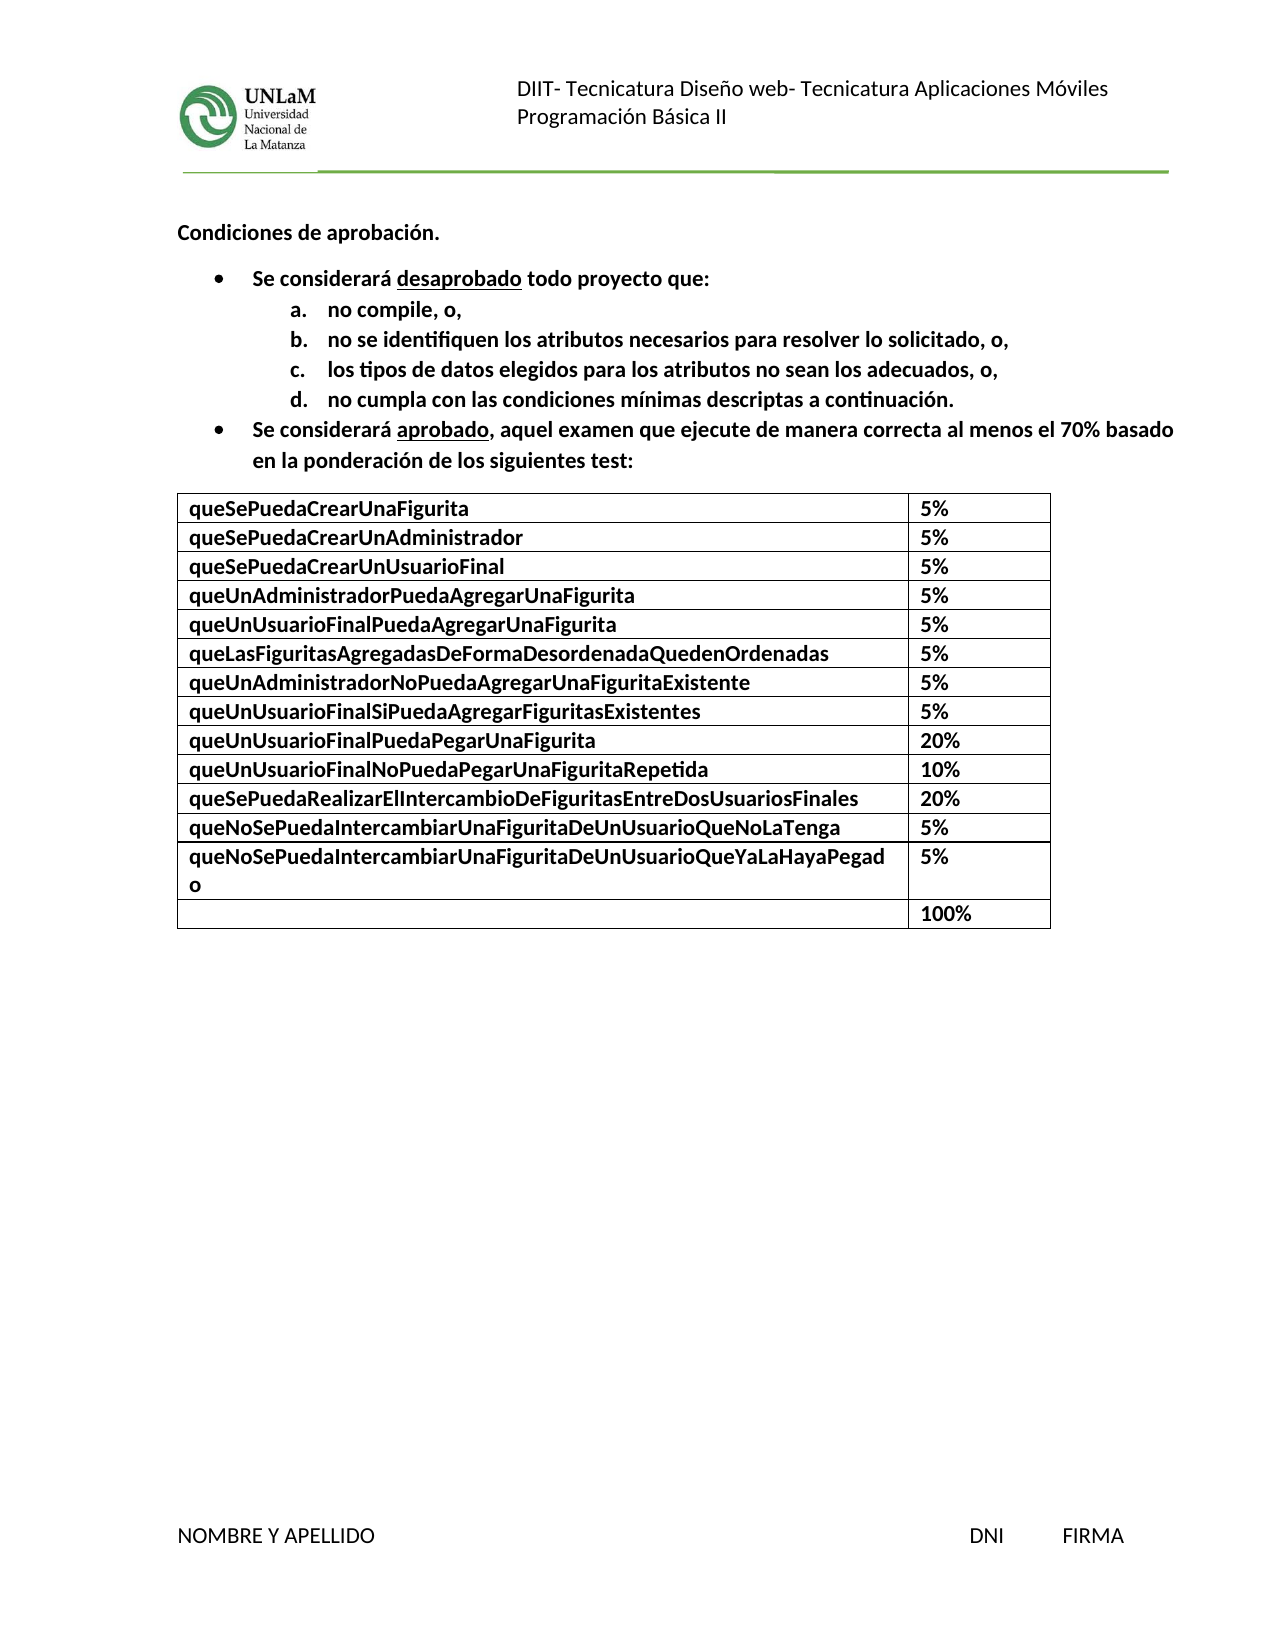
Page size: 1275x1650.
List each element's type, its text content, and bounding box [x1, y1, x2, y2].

list Se considerará aprobado, aquel examen que ejecute de manera correcta al menos el 70% basado en la ponderación de los siguientes test: [215, 416, 1196, 474]
table_cell 5% [909, 523, 1050, 551]
table_cell 5% [909, 581, 1050, 609]
table_cell 20% [909, 784, 1050, 812]
table_cell 5% [909, 552, 1050, 580]
table_cell queUnAdministradorNoPuedaAgregarUnaFiguritaExistente [178, 668, 908, 696]
table_cell queUnUsuarioFinalPuedaPegarUnaFigurita [178, 726, 908, 754]
text Condiciones de aprobación. [177, 218, 1196, 246]
table_cell 5% [909, 610, 1050, 638]
table_cell queNoSePuedaIntercambiarUnaFiguritaDeUnUsuarioQueYaLaHayaPegado [178, 843, 908, 898]
table_cell queUnUsuarioFinalNoPuedaPegarUnaFiguritaRepetida [178, 755, 908, 783]
table_cell queUnAdministradorPuedaAgregarUnaFigurita [178, 581, 908, 609]
list no se identifiquen los atributos necesarios para resolver lo solicitado, o, [290, 325, 1196, 353]
table_cell queUnUsuarioFinalSiPuedaAgregarFiguritasExistentes [178, 697, 908, 725]
list Se considerará desaprobado todo proyecto que: [215, 264, 1196, 293]
table_cell 5% [909, 697, 1050, 725]
table_cell queUnUsuarioFinalPuedaAgregarUnaFigurita [178, 610, 908, 638]
table_cell 5% [909, 814, 1050, 841]
table_header 5% [909, 494, 1050, 522]
table_cell queLasFiguritasAgregadasDeFormaDesordenadaQuedenOrdenadas [178, 639, 908, 667]
table_cell queSePuedaCrearUnUsuarioFinal [178, 552, 908, 580]
list no cumpla con las condiciones mínimas descriptas a continuación. [290, 385, 1196, 413]
table_cell 5% [909, 668, 1050, 696]
table_cell queSePuedaRealizarElIntercambioDeFiguritasEntreDosUsuariosFinales [178, 784, 908, 812]
table_cell 100% [909, 900, 1050, 928]
table_cell 5% [909, 843, 1050, 898]
list no compile, o, [290, 295, 1196, 323]
table_cell 5% [909, 639, 1050, 667]
table_cell 20% [909, 726, 1050, 754]
table_cell queSePuedaCrearUnAdministrador [178, 523, 908, 551]
table_header queSePuedaCrearUnaFigurita [178, 494, 908, 522]
table_cell queNoSePuedaIntercambiarUnaFiguritaDeUnUsuarioQueNoLaTenga [178, 814, 908, 841]
list los tipos de datos elegidos para los atributos no sean los adecuados, o, [290, 355, 1196, 383]
table_cell 10% [909, 755, 1050, 783]
picture [177, 65, 318, 172]
table_cell [178, 900, 908, 928]
